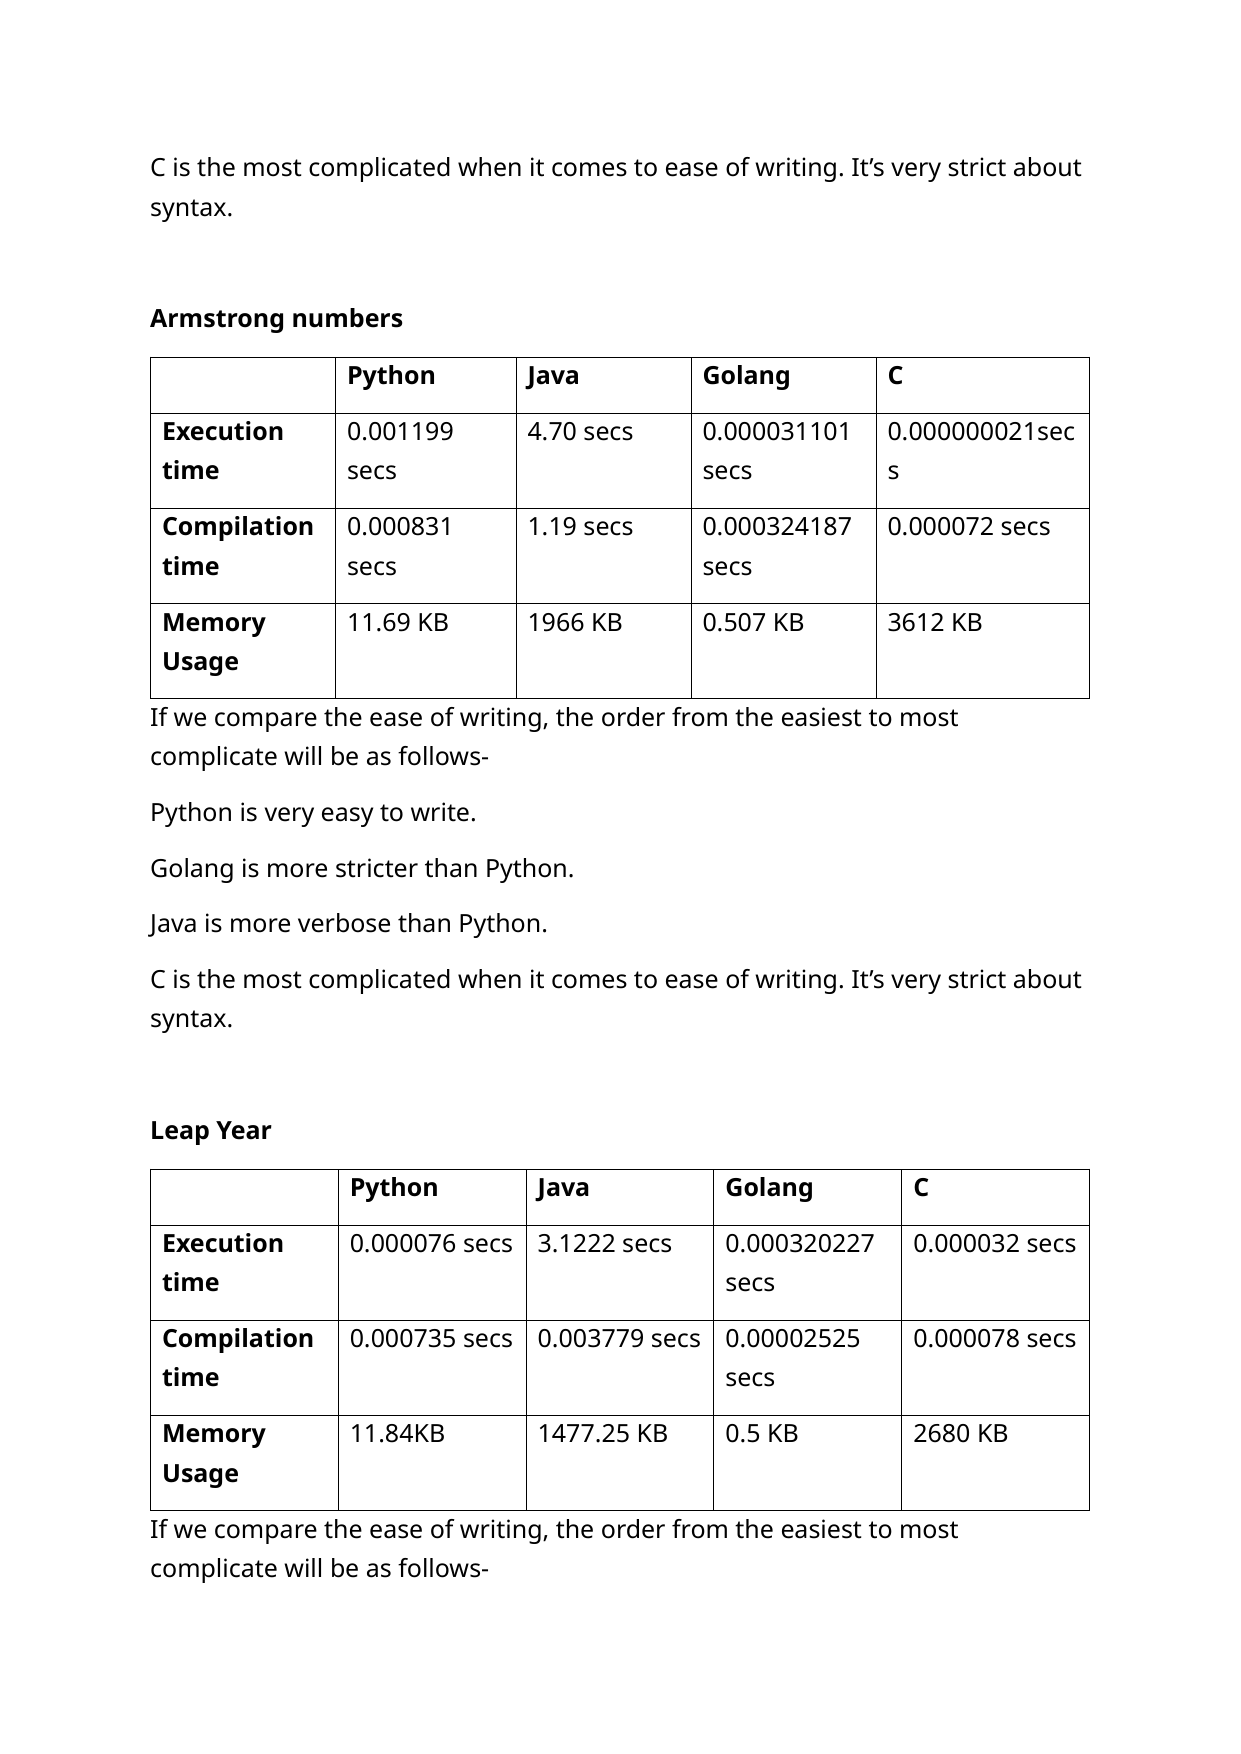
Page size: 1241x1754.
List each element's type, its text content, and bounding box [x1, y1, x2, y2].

table_header Python [339, 1170, 526, 1224]
text Armstrong numbers [150, 301, 1090, 335]
table_header C [877, 358, 1089, 413]
table_cell 11.84KB [339, 1416, 526, 1510]
table_cell 0.001199 secs [336, 414, 516, 508]
table_cell 0.000000021secs [877, 414, 1089, 508]
text Java is more verbose than Python. [150, 906, 1090, 940]
table_cell Memory Usage [151, 1416, 338, 1510]
table_cell 0.5 KB [714, 1416, 901, 1510]
table_cell 3.1222 secs [527, 1226, 713, 1320]
table_cell 3612 KB [877, 604, 1089, 698]
text C is the most complicated when it comes to ease of writing. It’s very strict about syntax. [150, 150, 1090, 223]
table_cell Compilation time [151, 509, 335, 603]
table_header Golang [714, 1170, 901, 1224]
text If we compare the ease of writing, the order from the easiest to most complicate will be as follows- [150, 699, 1090, 773]
table_cell 1477.25 KB [527, 1416, 713, 1510]
table_cell 0.000324187 secs [692, 509, 876, 603]
table_cell Execution time [151, 414, 335, 508]
table_cell 0.000320227 secs [714, 1226, 901, 1320]
table_header [151, 358, 335, 413]
table_cell 1.19 secs [517, 509, 691, 603]
table_header Java [517, 358, 691, 413]
table_header Java [527, 1170, 713, 1224]
table_header [151, 1170, 338, 1224]
table_cell 0.000032 secs [902, 1226, 1089, 1320]
table_cell Compilation time [151, 1321, 338, 1415]
table_cell 0.000078 secs [902, 1321, 1089, 1415]
table_cell 0.00002525 secs [714, 1321, 901, 1415]
table_cell 0.507 KB [692, 604, 876, 698]
table_header Golang [692, 358, 876, 413]
table_cell 0.000076 secs [339, 1226, 526, 1320]
table_cell 1966 KB [517, 604, 691, 698]
text Python is very easy to write. [150, 794, 1090, 828]
text Golang is more stricter than Python. [150, 850, 1090, 884]
text Leap Year [150, 1113, 1090, 1147]
text If we compare the ease of writing, the order from the easiest to most complicate will be as follows- [150, 1511, 1090, 1584]
table_cell Execution time [151, 1226, 338, 1320]
table_cell 11.69 KB [336, 604, 516, 698]
table_cell 0.000735 secs [339, 1321, 526, 1415]
table_cell Memory Usage [151, 604, 335, 698]
table_cell 4.70 secs [517, 414, 691, 508]
table_cell 0.000072 secs [877, 509, 1089, 603]
text C is the most complicated when it comes to ease of writing. It’s very strict about syntax. [150, 962, 1090, 1035]
table_cell 0.000831 secs [336, 509, 516, 603]
table_cell 2680 KB [902, 1416, 1089, 1510]
table_header C [902, 1170, 1089, 1224]
table_cell 0.000031101 secs [692, 414, 876, 508]
table_cell 0.003779 secs [527, 1321, 713, 1415]
table_header Python [336, 358, 516, 413]
